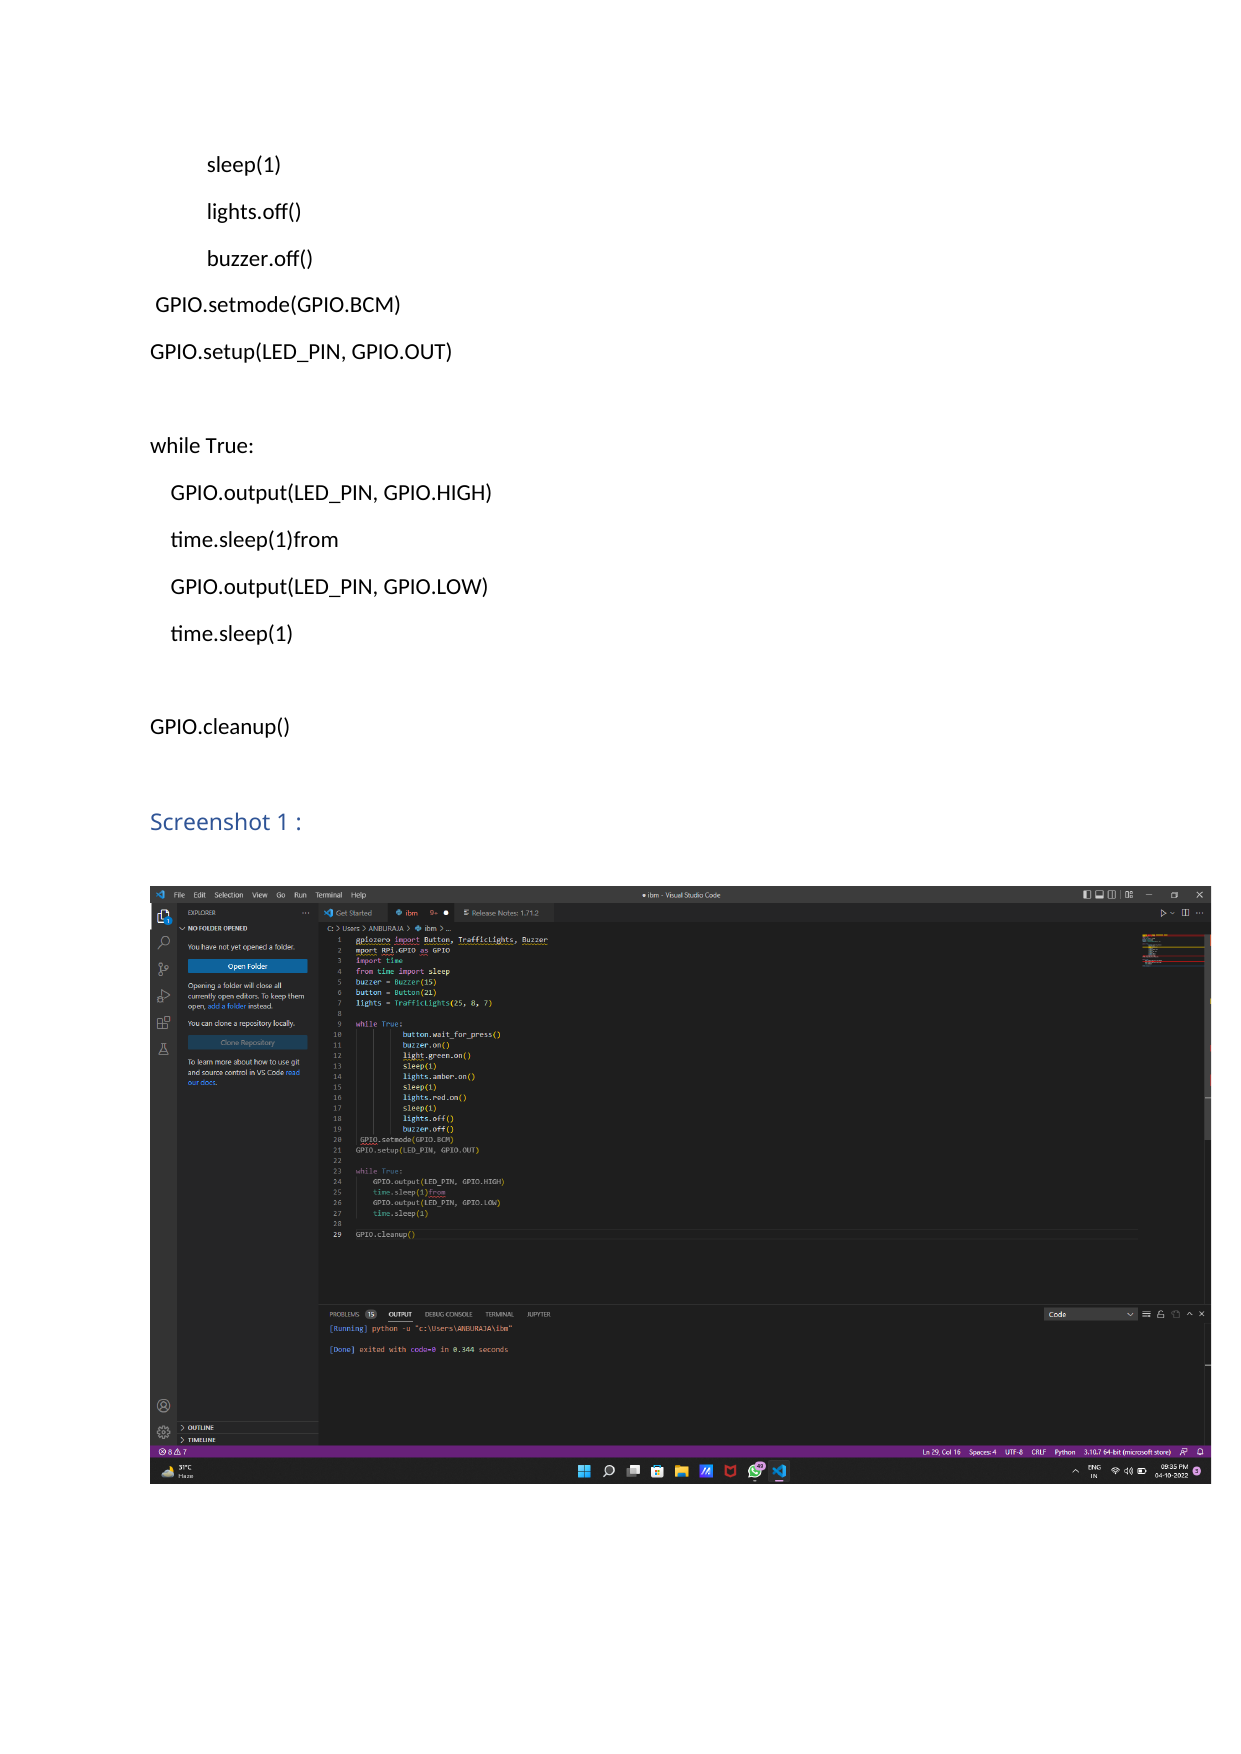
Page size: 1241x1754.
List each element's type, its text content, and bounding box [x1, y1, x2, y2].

text time.sleep(1)from [150, 525, 1090, 553]
text GPIO.setup(LED_PIN, GPIO.OUT) [150, 337, 1090, 366]
text while True: [150, 431, 1090, 459]
text time.sleep(1) [150, 619, 1090, 647]
subtitle Screenshot 1 : [150, 806, 1090, 837]
text GPIO.output(LED_PIN, GPIO.HIGH) [150, 478, 1090, 506]
text sleep(1) [150, 150, 1090, 178]
text GPIO.setmode(GPIO.BCM) [150, 291, 1090, 319]
picture [150, 886, 1212, 1484]
text lights.off() [150, 197, 1090, 225]
text buzzer.off() [150, 244, 1090, 272]
text GPIO.cleanup() [150, 712, 1090, 741]
text GPIO.output(LED_PIN, GPIO.LOW) [150, 572, 1090, 600]
